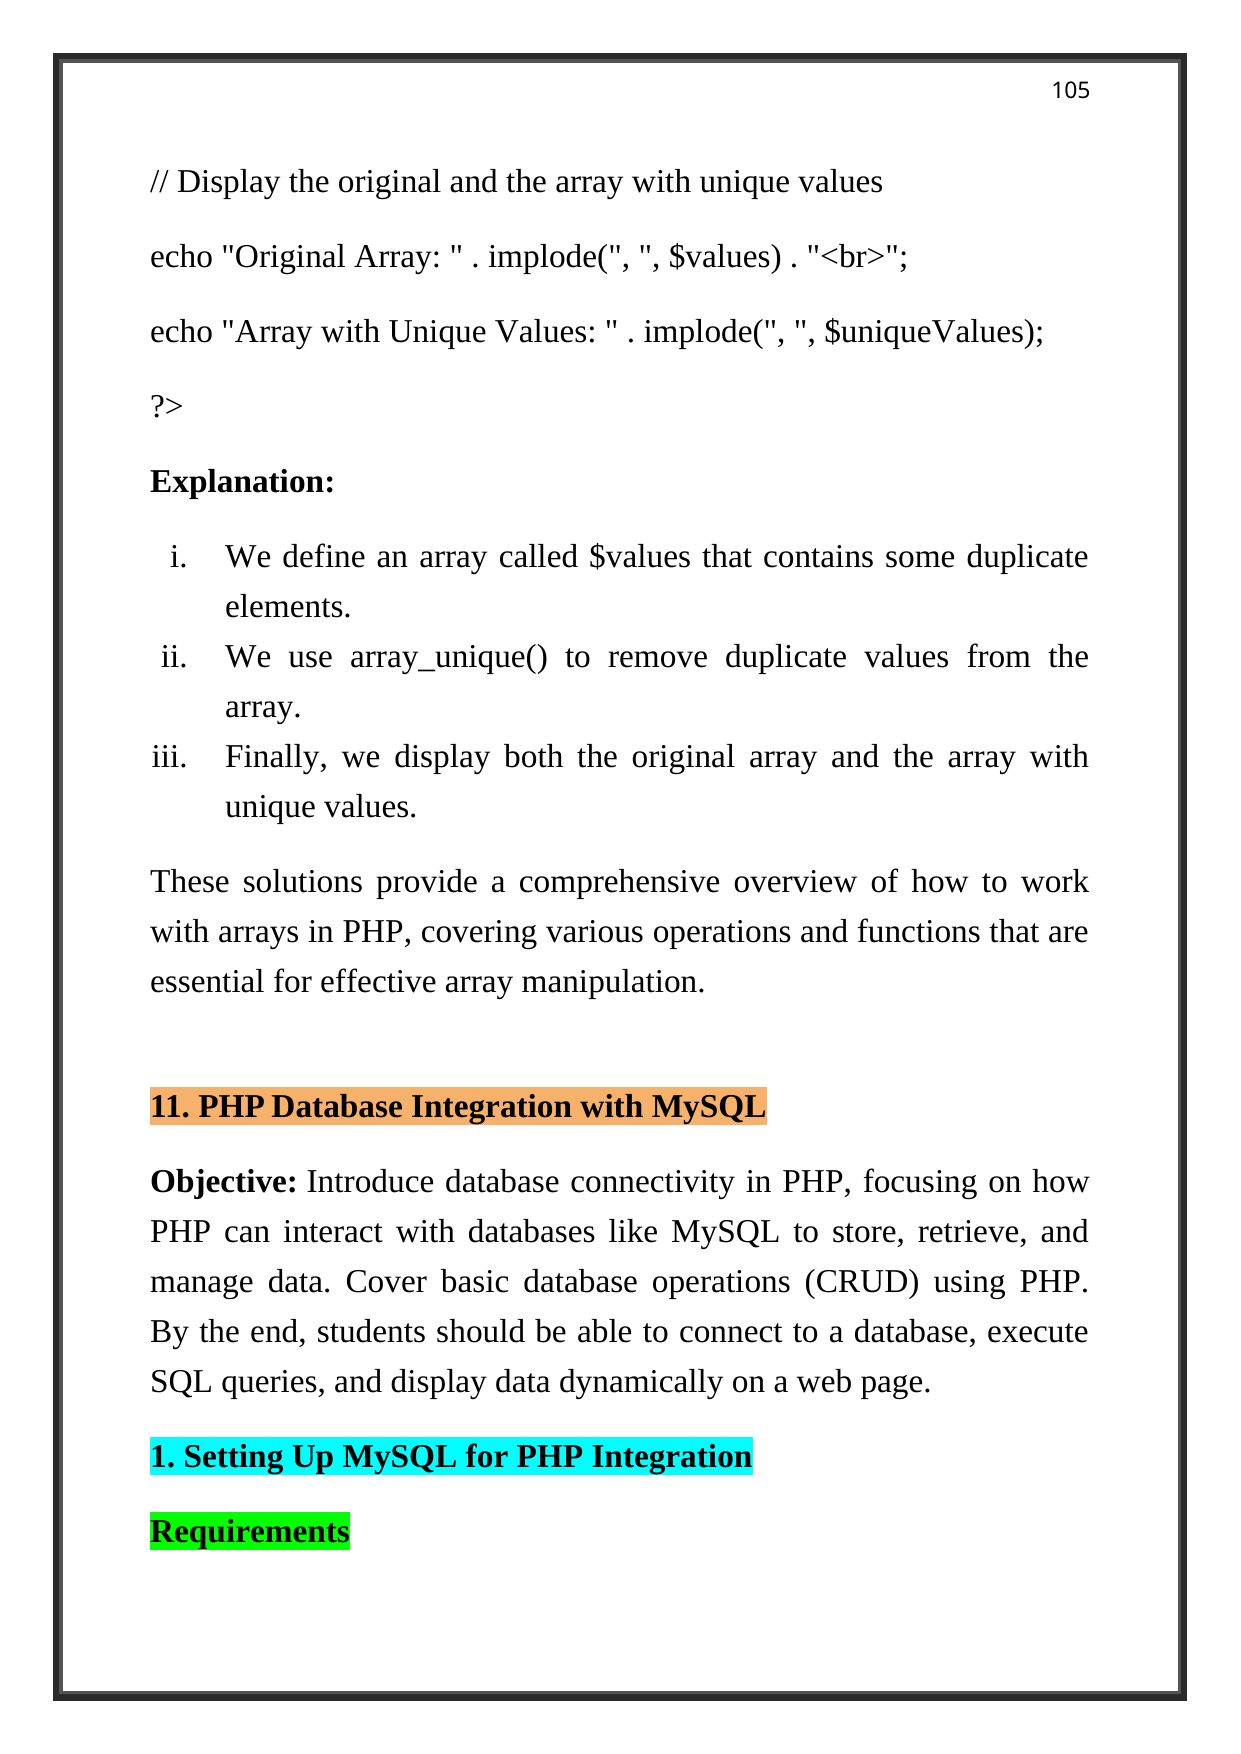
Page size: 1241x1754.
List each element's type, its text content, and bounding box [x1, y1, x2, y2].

list We use array_unique() to remove duplicate values from the array. [187, 625, 1090, 725]
text 11. PHP Database Integration with MySQL [150, 1025, 1090, 1125]
text Explanation: [150, 450, 1090, 500]
text ?> [150, 375, 1090, 425]
list We define an array called $values that contains some duplicate elements. [187, 525, 1090, 625]
text echo "Array with Unique Values: " . implode(", ", $uniqueValues); [150, 300, 1090, 350]
text These solutions provide a comprehensive overview of how to work with arrays in PHP, covering various operations and functions that are essential for effective array manipulation. [150, 850, 1090, 1000]
text // Display the original and the array with unique values [150, 150, 1090, 200]
text 1. Setting Up MySQL for PHP Integration [150, 1425, 1090, 1475]
list Finally, we display both the original array and the array with unique values. [187, 725, 1090, 825]
text Requirements [150, 1500, 1090, 1550]
text echo "Original Array: " . implode(", ", $values) . "<br>"; [150, 225, 1090, 275]
text Objective: Introduce database connectivity in PHP, focusing on how PHP can interact with databases like MySQL to store, retrieve, and manage data. Cover basic database operations (CRUD) using PHP. By the end, students should be able to connect to a database, execute SQL queries, and display data dynamically on a web page. [150, 1150, 1090, 1400]
